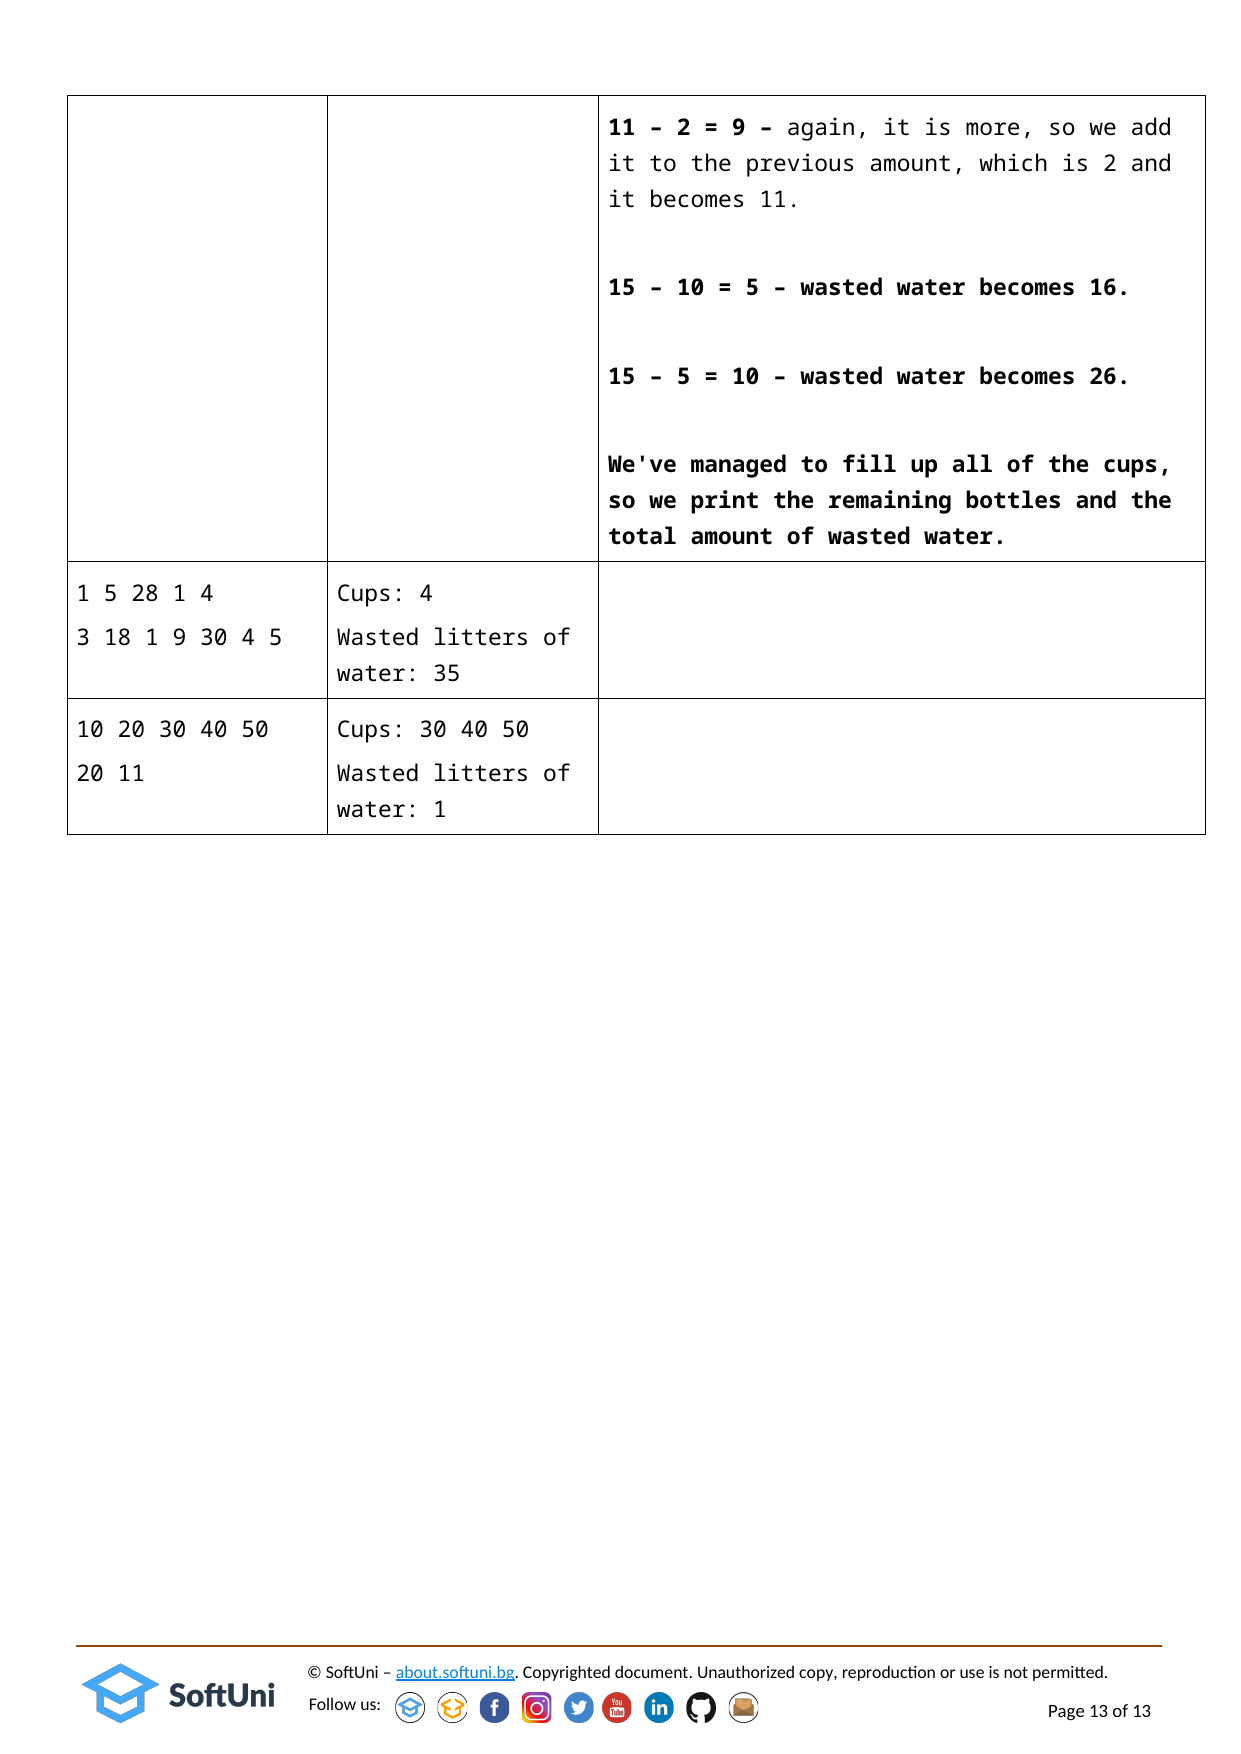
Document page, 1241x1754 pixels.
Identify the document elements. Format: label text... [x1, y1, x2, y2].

picture [602, 1692, 632, 1723]
picture [437, 1692, 468, 1723]
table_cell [599, 96, 1205, 561]
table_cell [68, 96, 327, 561]
picture [644, 1692, 653, 1701]
picture [665, 1692, 674, 1701]
picture [686, 1692, 716, 1723]
table_cell Cups: 4 Wasted litters of water: 35 [328, 562, 598, 698]
picture [665, 1714, 674, 1723]
table_cell [599, 562, 1205, 698]
picture [658, 1705, 667, 1714]
picture [728, 1692, 759, 1723]
table_cell [599, 699, 1205, 834]
table_cell 10 20 30 40 50 20 11 [68, 699, 327, 834]
picture [564, 1692, 594, 1723]
picture [479, 1692, 510, 1723]
picture [522, 1692, 552, 1723]
picture [644, 1714, 653, 1723]
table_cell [328, 96, 598, 561]
table_cell 1 5 28 1 4 3 18 1 9 30 4 5 [68, 562, 327, 698]
picture [395, 1692, 425, 1723]
picture [75, 1658, 281, 1729]
table_cell Cups: 30 40 50 Wasted litters of water: 1 [328, 699, 598, 834]
